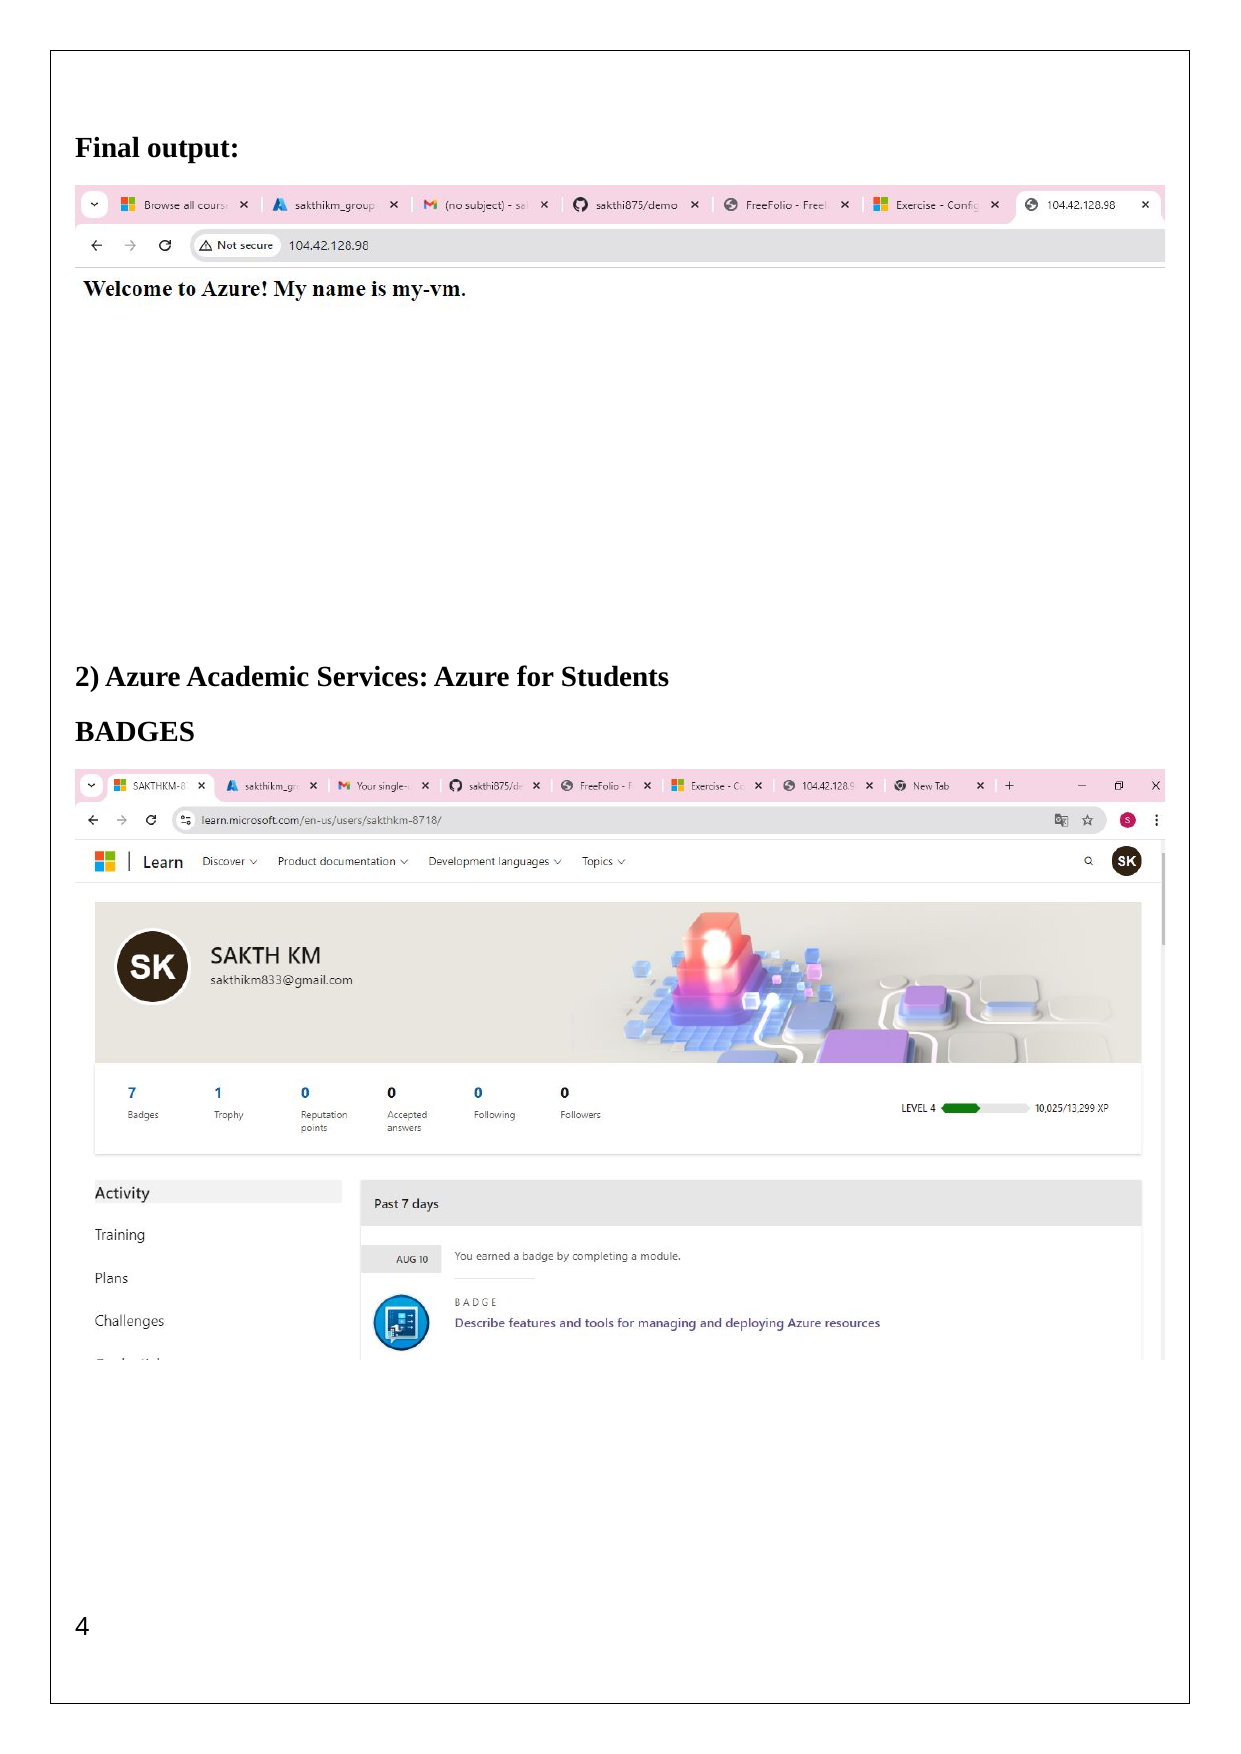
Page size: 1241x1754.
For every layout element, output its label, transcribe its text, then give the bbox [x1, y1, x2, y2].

text BADGES [75, 714, 1165, 747]
picture [75, 769, 1166, 1360]
picture [75, 185, 1166, 582]
text 2) Azure Academic Services: Azure for Students [75, 659, 1165, 692]
text Final output: [75, 130, 1165, 164]
